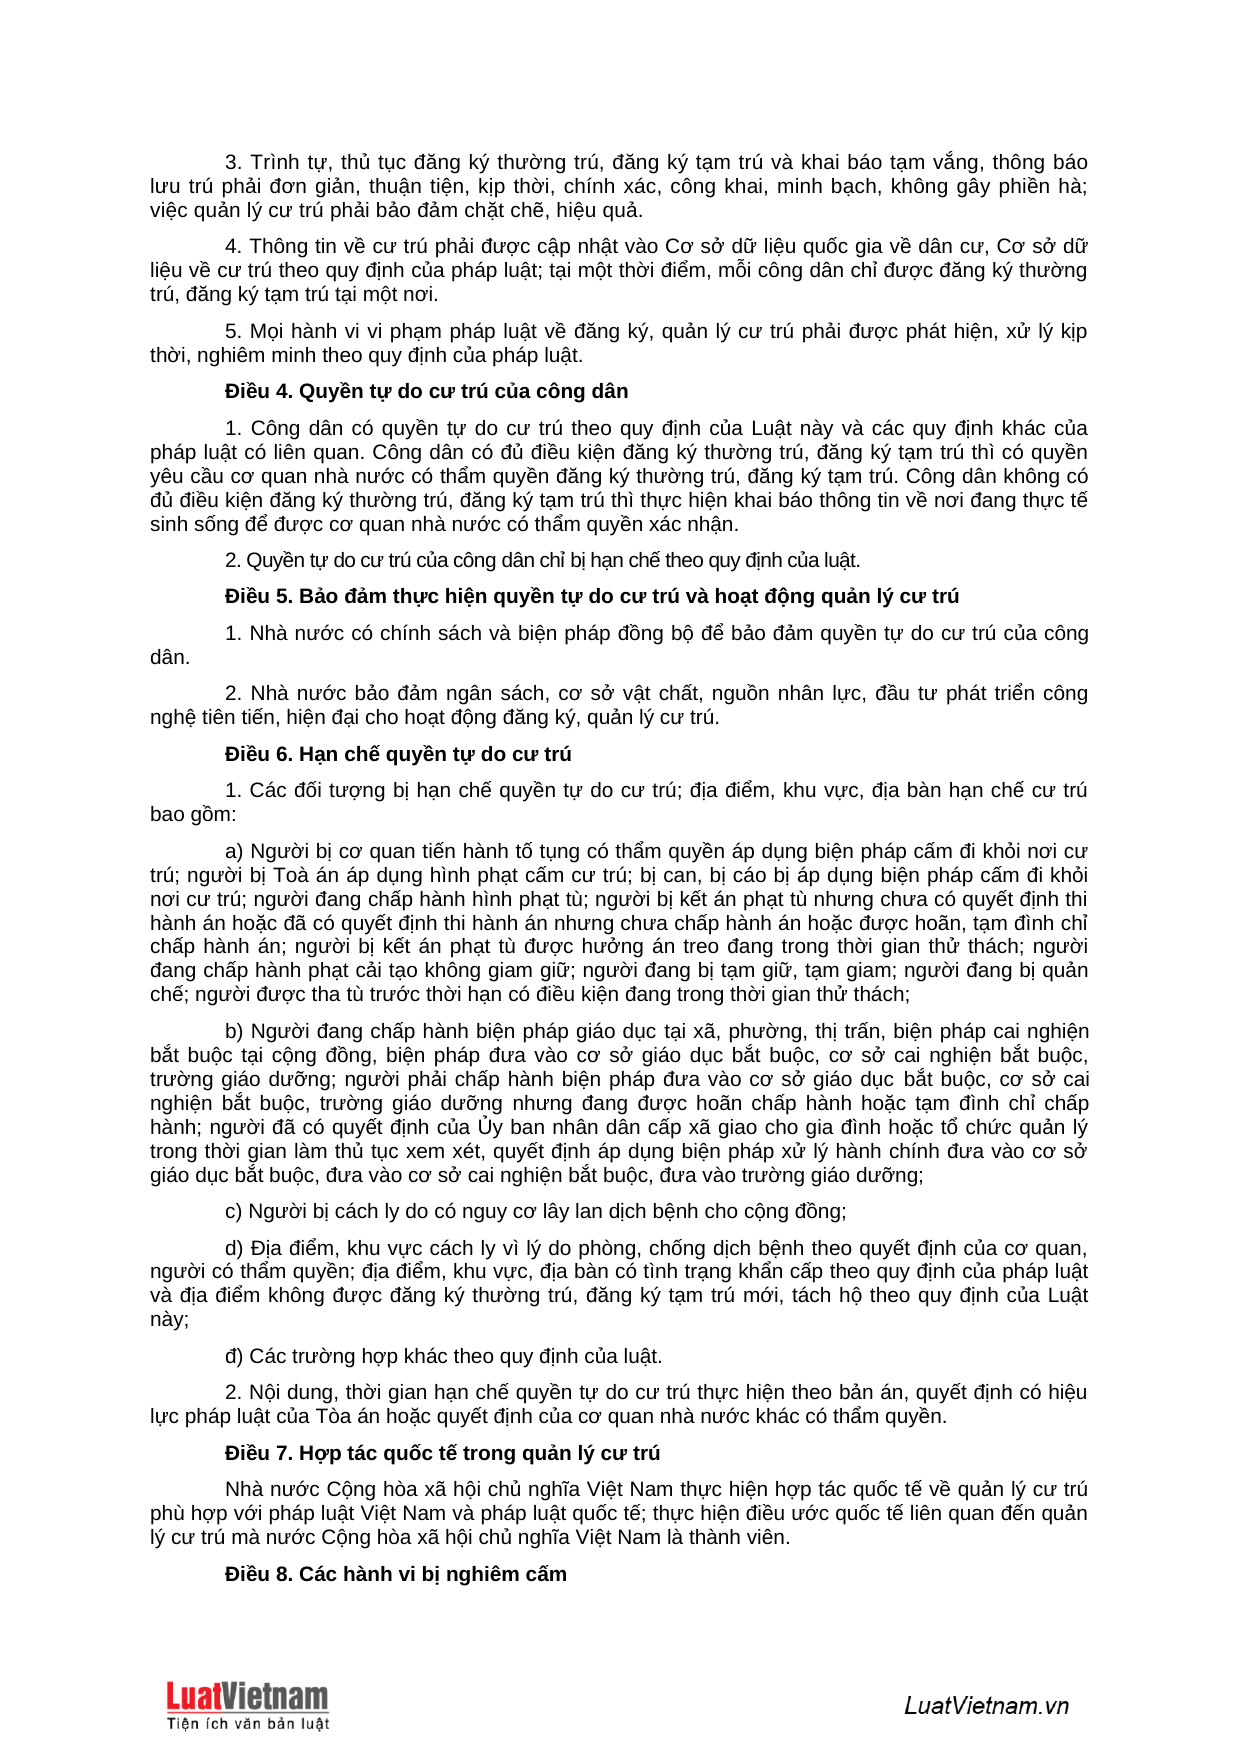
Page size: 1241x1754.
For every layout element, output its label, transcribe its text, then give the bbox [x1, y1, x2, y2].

text b) Người đang chấp hành biện pháp giáo dục tại xã, phường, thị trấn, biện pháp cai nghiện bắt buộc tại cộng đồng, biện pháp đưa vào cơ sở giáo dục bắt buộc, cơ sở cai nghiện bắt buộc, trường giáo dưỡng; người phải chấp hành biện pháp đưa vào cơ sở giáo dục bắt buộc, cơ sở cai nghiện bắt buộc, trường giáo dưỡng nhưng đang được hoãn chấp hành hoặc tạm đình chỉ chấp hành; người đã có quyết định của Ủy ban nhân dân cấp xã giao cho gia đình hoặc tổ chức quản lý trong thời gian làm thủ tục xem xét, quyết định áp dụng biện pháp xử lý hành chính đưa vào cơ sở giáo dục bắt buộc, đưa vào cơ sở cai nghiện bắt buộc, đưa vào trường giáo dưỡng; [150, 1019, 1090, 1186]
text Điều 8. Các hành vi bị nghiêm cấm [150, 1561, 1090, 1585]
text a) Người bị cơ quan tiến hành tố tụng có thẩm quyền áp dụng biện pháp cấm đi khỏi nơi cư trú; người bị Toà án áp dụng hình phạt cấm cư trú; bị can, bị cáo bị áp dụng biện pháp cấm đi khỏi nơi cư trú; người đang chấp hành hình phạt tù; người bị kết án phạt tù nhưng chưa có quyết định thi hành án hoặc đã có quyết định thi hành án nhưng chưa chấp hành án hoặc được hoãn, tạm đình chỉ chấp hành án; người bị kết án phạt tù được hưởng án treo đang trong thời gian thử thách; người đang chấp hành phạt cải tạo không giam giữ; người đang bị tạm giữ, tạm giam; người đang bị quản chế; người được tha tù trước thời hạn có điều kiện đang trong thời gian thử thách; [150, 838, 1090, 1006]
text d) Địa điểm, khu vực cách ly vì lý do phòng, chống dịch bệnh theo quyết định của cơ quan, người có thẩm quyền; địa điểm, khu vực, địa bàn có tình trạng khẩn cấp theo quy định của pháp luật và địa điểm không được đăng ký thường trú, đăng ký tạm trú mới, tách hộ theo quy định của Luật này; [150, 1235, 1090, 1331]
text 1. Công dân có quyền tự do cư trú theo quy định của Luật này và các quy định khác của pháp luật có liên quan. Công dân có đủ điều kiện đăng ký thường trú, đăng ký tạm trú thì có quyền yêu cầu cơ quan nhà nước có thẩm quyền đăng ký thường trú, đăng ký tạm trú. Công dân không có đủ điều kiện đăng ký thường trú, đăng ký tạm trú thì thực hiện khai báo thông tin về nơi đang thực tế sinh sống để được cơ quan nhà nước có thẩm quyền xác nhận. [150, 416, 1090, 535]
text 2. Nhà nước bảo đảm ngân sách, cơ sở vật chất, nguồn nhân lực, đầu tư phát triển công nghệ tiên tiến, hiện đại cho hoạt động đăng ký, quản lý cư trú. [150, 681, 1090, 729]
text Điều 6. Hạn chế quyền tự do cư trú [150, 742, 1090, 766]
text 5. Mọi hành vi vi phạm pháp luật về đăng ký, quản lý cư trú phải được phát hiện, xử lý kịp thời, nghiêm minh theo quy định của pháp luật. [150, 319, 1090, 367]
text 1. Nhà nước có chính sách và biện pháp đồng bộ để bảo đảm quyền tự do cư trú của công dân. [150, 621, 1090, 669]
text Điều 4. Quyền tự do cư trú của công dân [150, 379, 1090, 403]
text đ) Các trường hợp khác theo quy định của luật. [150, 1344, 1090, 1368]
text 4. Thông tin về cư trú phải được cập nhật vào Cơ sở dữ liệu quốc gia về dân cư, Cơ sở dữ liệu về cư trú theo quy định của pháp luật; tại một thời điểm, mỗi công dân chỉ được đăng ký thường trú, đăng ký tạm trú tại một nơi. [150, 234, 1090, 306]
text c) Người bị cách ly do có nguy cơ lây lan dịch bệnh cho cộng đồng; [150, 1199, 1090, 1223]
picture [150, 1658, 1088, 1754]
text 2. Nội dung, thời gian hạn chế quyền tự do cư trú thực hiện theo bản án, quyết định có hiệu lực pháp luật của Tòa án hoặc quyết định của cơ quan nhà nước khác có thẩm quyền. [150, 1380, 1090, 1428]
text 1. Các đối tượng bị hạn chế quyền tự do cư trú; địa điểm, khu vực, địa bàn hạn chế cư trú bao gồm: [150, 778, 1090, 826]
text Nhà nước Cộng hòa xã hội chủ nghĩa Việt Nam thực hiện hợp tác quốc tế về quản lý cư trú phù hợp với pháp luật Việt Nam và pháp luật quốc tế; thực hiện điều ước quốc tế liên quan đến quản lý cư trú mà nước Cộng hòa xã hội chủ nghĩa Việt Nam là thành viên. [150, 1477, 1090, 1549]
text 3. Trình tự, thủ tục đăng ký thường trú, đăng ký tạm trú và khai báo tạm vắng, thông báo lưu trú phải đơn giản, thuận tiện, kịp thời, chính xác, công khai, minh bạch, không gây phiền hà; việc quản lý cư trú phải bảo đảm chặt chẽ, hiệu quả. [150, 150, 1090, 222]
text 2. Quyền tự do cư trú của công dân chỉ bị hạn chế theo quy định của luật. [150, 548, 1090, 572]
text Điều 7. Hợp tác quốc tế trong quản lý cư trú [150, 1441, 1090, 1464]
text Điều 5. Bảo đảm thực hiện quyền tự do cư trú và hoạt động quản lý cư trú [150, 584, 1090, 608]
